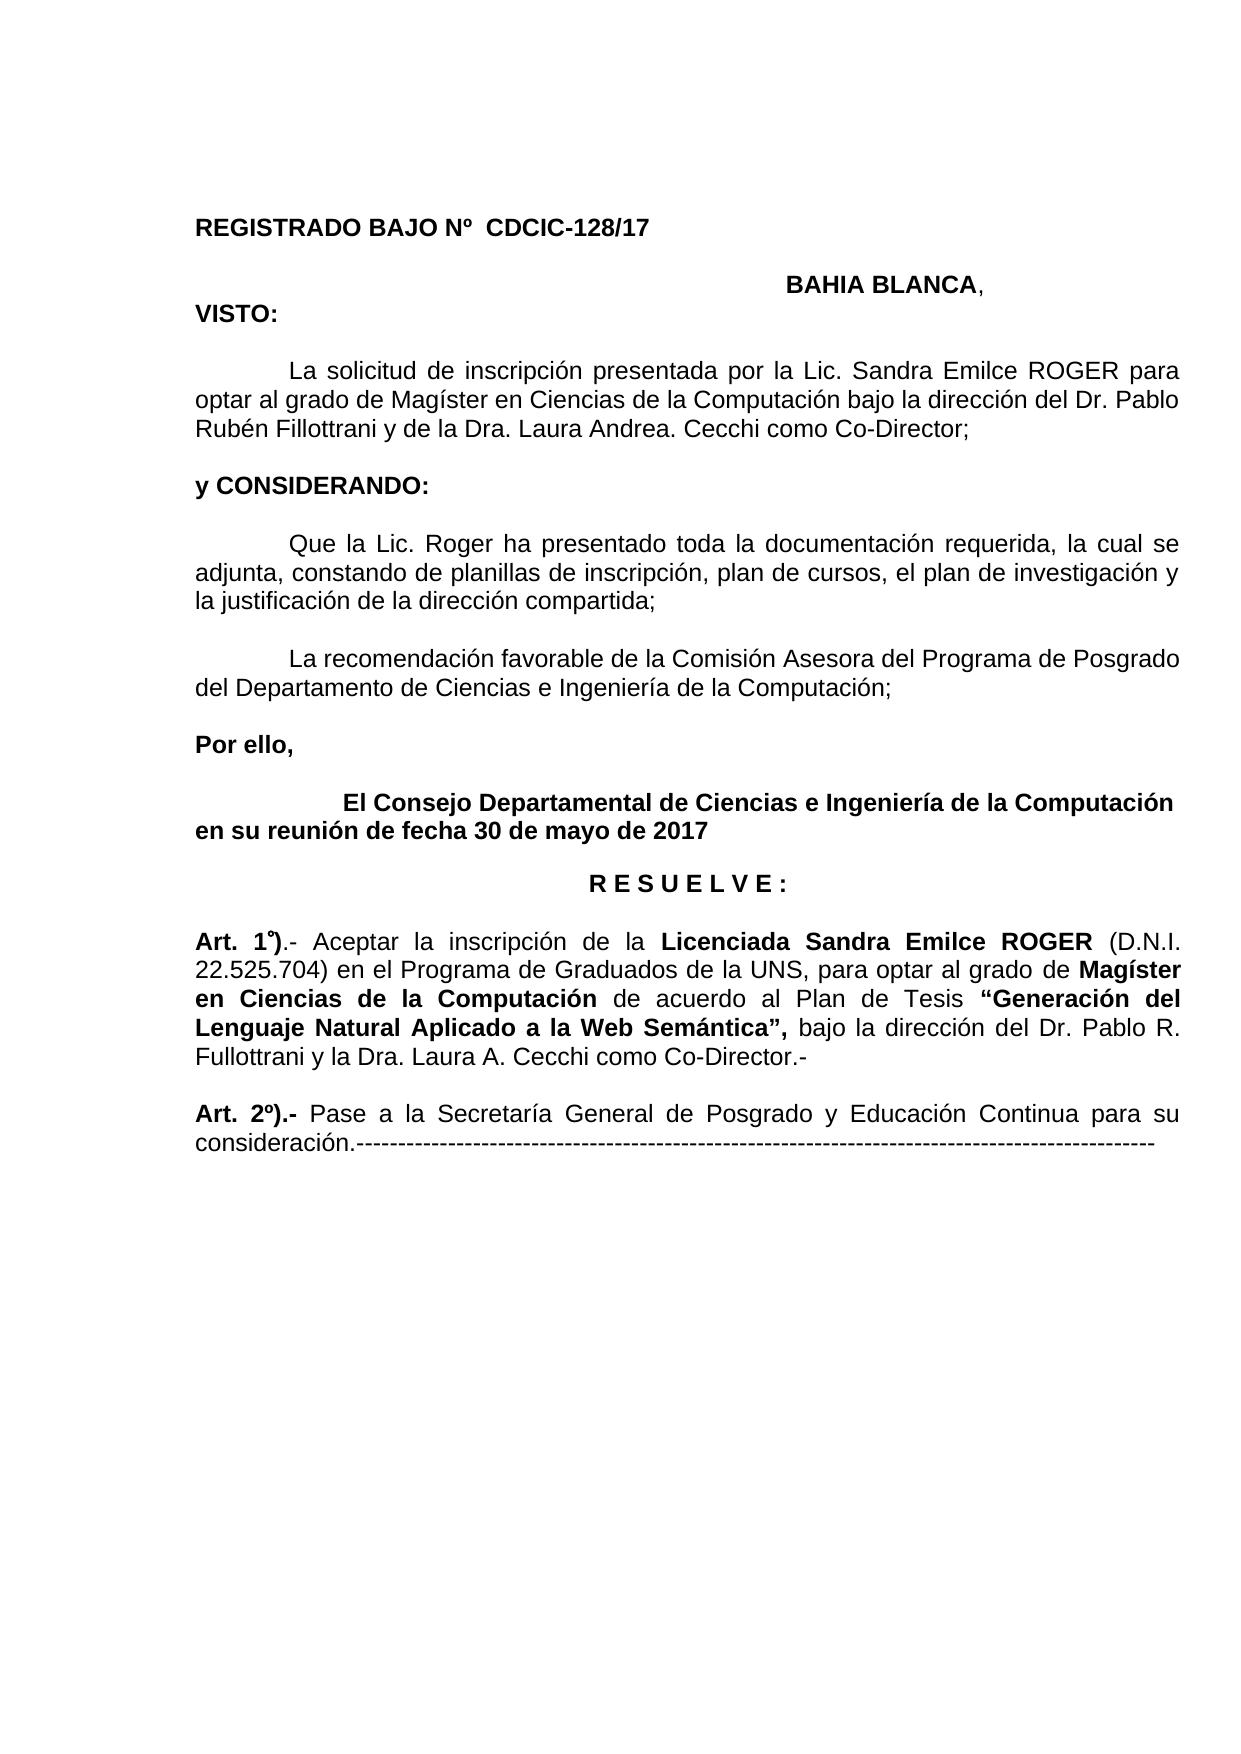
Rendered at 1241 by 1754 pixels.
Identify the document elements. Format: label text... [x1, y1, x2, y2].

subtitle REGISTRADO BAJO Nº CDCIC-128/17 [195, 213, 1181, 241]
text VISTO: [195, 299, 1181, 328]
text La recomendación favorable de la Comisión Asesora del Programa de Posgrado del Departamento de Ciencias e Ingeniería de la Computación; [195, 644, 1181, 701]
text Art. 1).- Aceptar la inscripción de la Licenciada Sandra Emilce ROGER (D.N.I. 22.525.704) en el Programa de Graduados de , para optar al grado de Magíster en Ciencias de de acuerdo al Plan de Tesis “Generación del Lenguaje Natural Aplicado a la Web Semántica”, bajo la dirección del Dr. Pablo R. Fullottrani y la Dra. Laura A. Cecchi como Co-Director.- [195, 927, 1181, 1071]
text La solicitud de inscripción presentada por la Lic. Sandra Emilce ROGER para optar al grado de Magíster en Ciencias de bajo la dirección del Dr. Pablo Rubén Fillottrani y de la Dra. Laura Andrea. Cecchi como Co-Director; [195, 356, 1181, 443]
text El Consejo Departamental de Ciencias e Ingeniería de la Computación en su reunión de fecha 30 de mayo de 2017 [195, 788, 1181, 845]
text R E S U E L V E : [195, 869, 1181, 898]
text Que la Lic. Roger ha presentado toda la documentación requerida, la cual se adjunta, constando de planillas de inscripción, plan de cursos, el plan de investigación y la justificación de la dirección compartida; [195, 529, 1181, 615]
text Por ello, [195, 730, 1176, 759]
text BAHIA BLANCA, [195, 270, 1181, 299]
text y CONSIDERANDO: [195, 471, 1181, 500]
text Art. 2º).- Pase a General de Posgrado y Educación Continua para su consideración.------------------------------------------------------------------------------------------------ [195, 1099, 1181, 1157]
